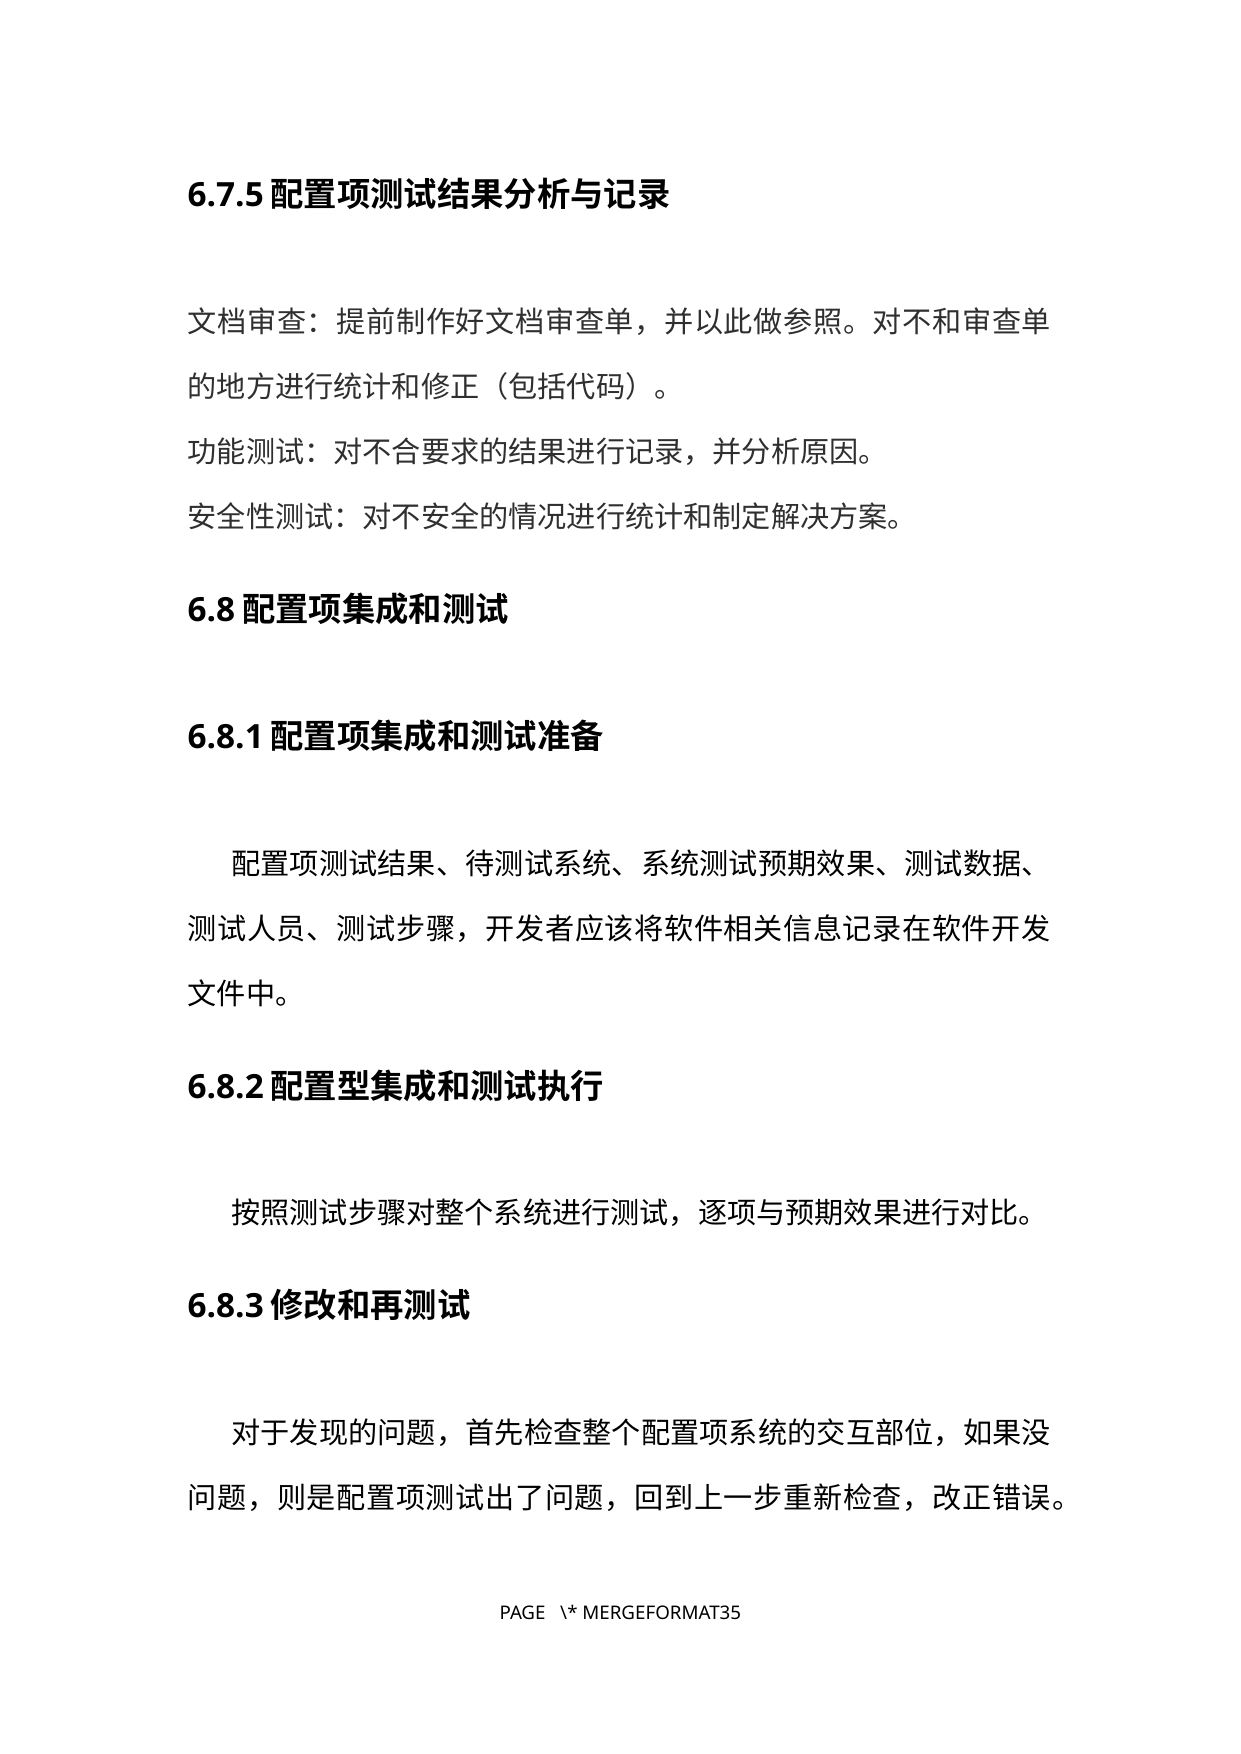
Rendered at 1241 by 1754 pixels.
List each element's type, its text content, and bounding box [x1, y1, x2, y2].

subtitle 文档审查：提前制作好文档审查单，并以此做参照。对不和审查单的地方进行统计和修正（包括代码）。 [187, 287, 1053, 417]
text 按照测试步骤对整个系统进行测试，逐项与预期效果进行对比。 [187, 1178, 1053, 1243]
text 功能测试：对不合要求的结果进行记录，并分析原因。 [187, 417, 1053, 482]
subtitle 6.8.3修改和再测试 [187, 1271, 1053, 1336]
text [187, 1398, 1053, 1528]
subtitle 6.8.2配置型集成和测试执行 [187, 1051, 1053, 1116]
subtitle 6.7.5配置项测试结果分析与记录 [187, 160, 1053, 225]
subtitle 6.8配置项集成和测试 [187, 574, 1053, 639]
text 安全性测试：对不安全的情况进行统计和制定解决方案。 [187, 482, 1053, 547]
text 配置项测试结果、待测试系统、系统测试预期效果、测试数据、测试人员、测试步骤，开发者应该将软件相关信息记录在软件开发文件中。 [187, 829, 1053, 1024]
subtitle 6.8.1配置项集成和测试准备 [187, 702, 1053, 767]
